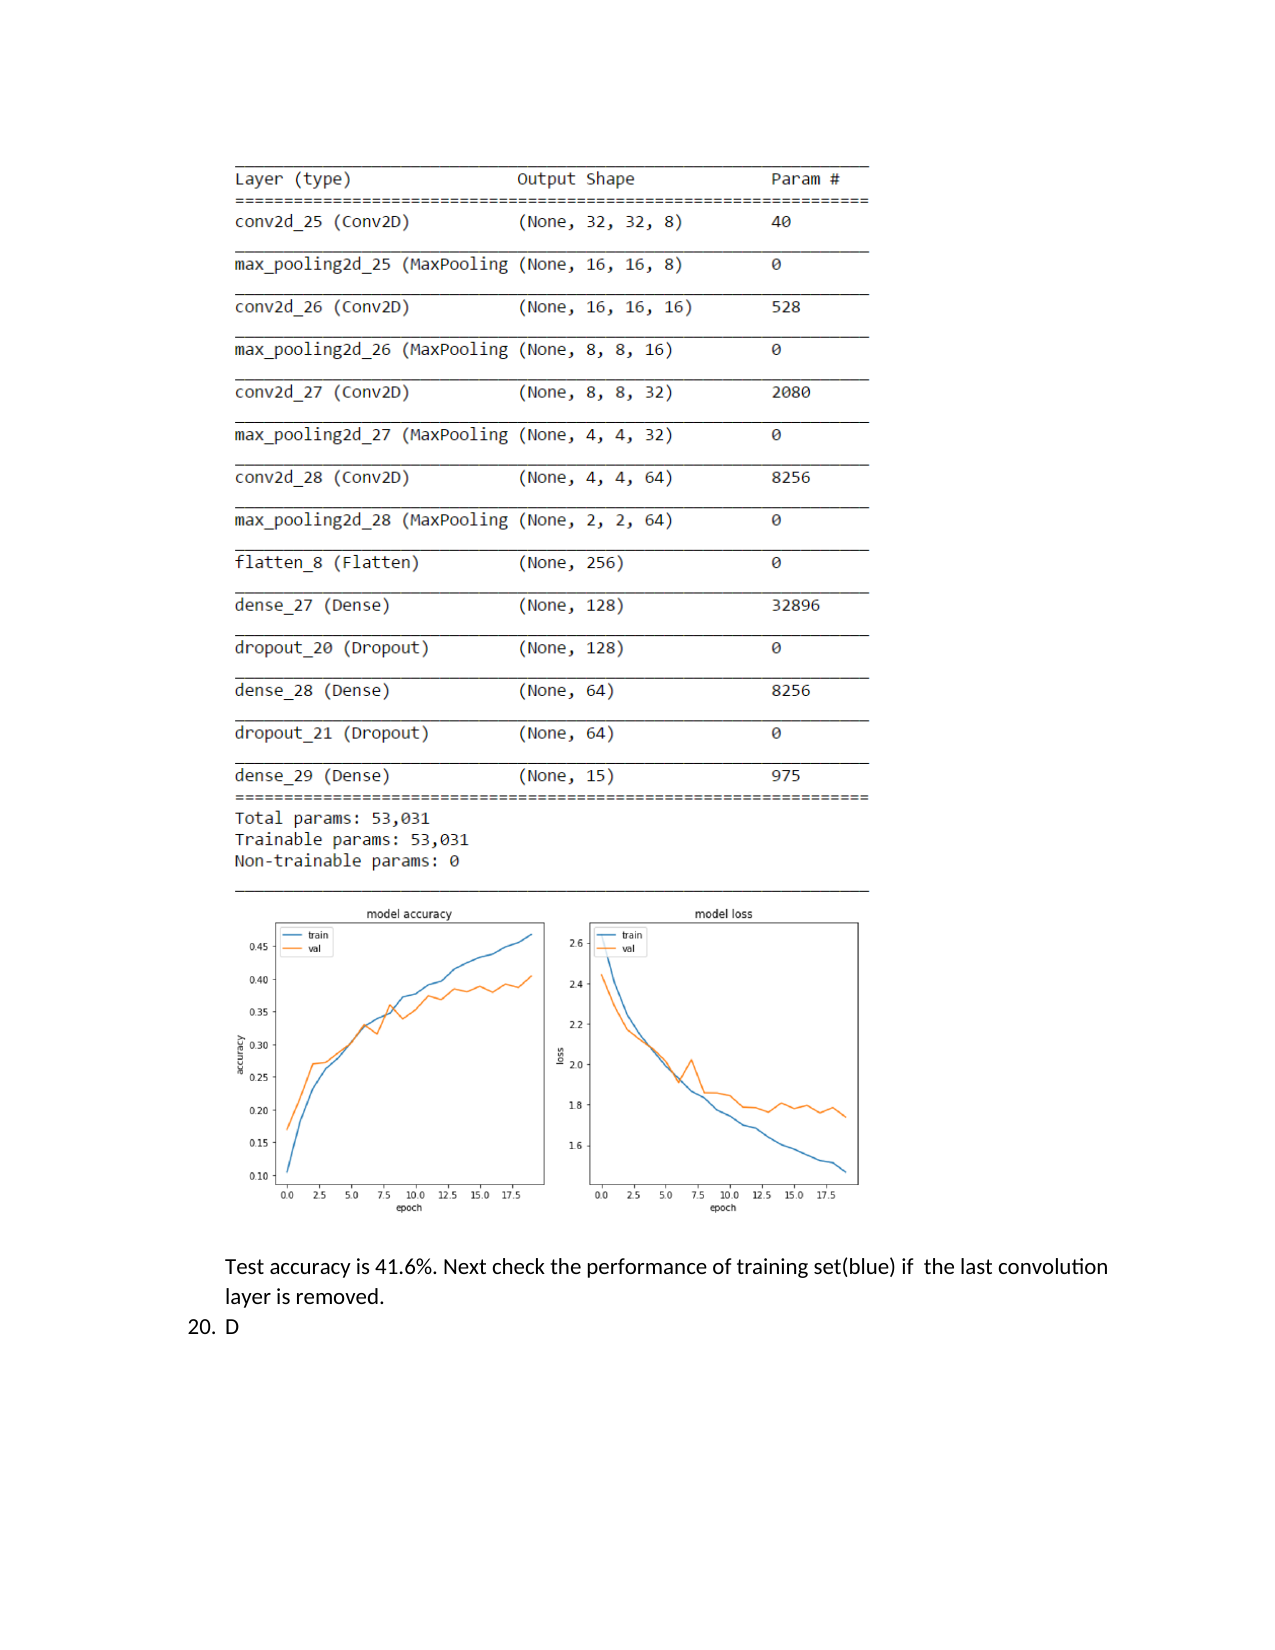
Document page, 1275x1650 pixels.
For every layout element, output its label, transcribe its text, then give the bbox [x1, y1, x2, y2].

picture [225, 903, 872, 1220]
list D [187, 1312, 1125, 1341]
picture [225, 150, 879, 902]
list Test accuracy is 41.6%. Next check the performance of training set(blue) if the last convolution layer is removed. [225, 1252, 1125, 1310]
